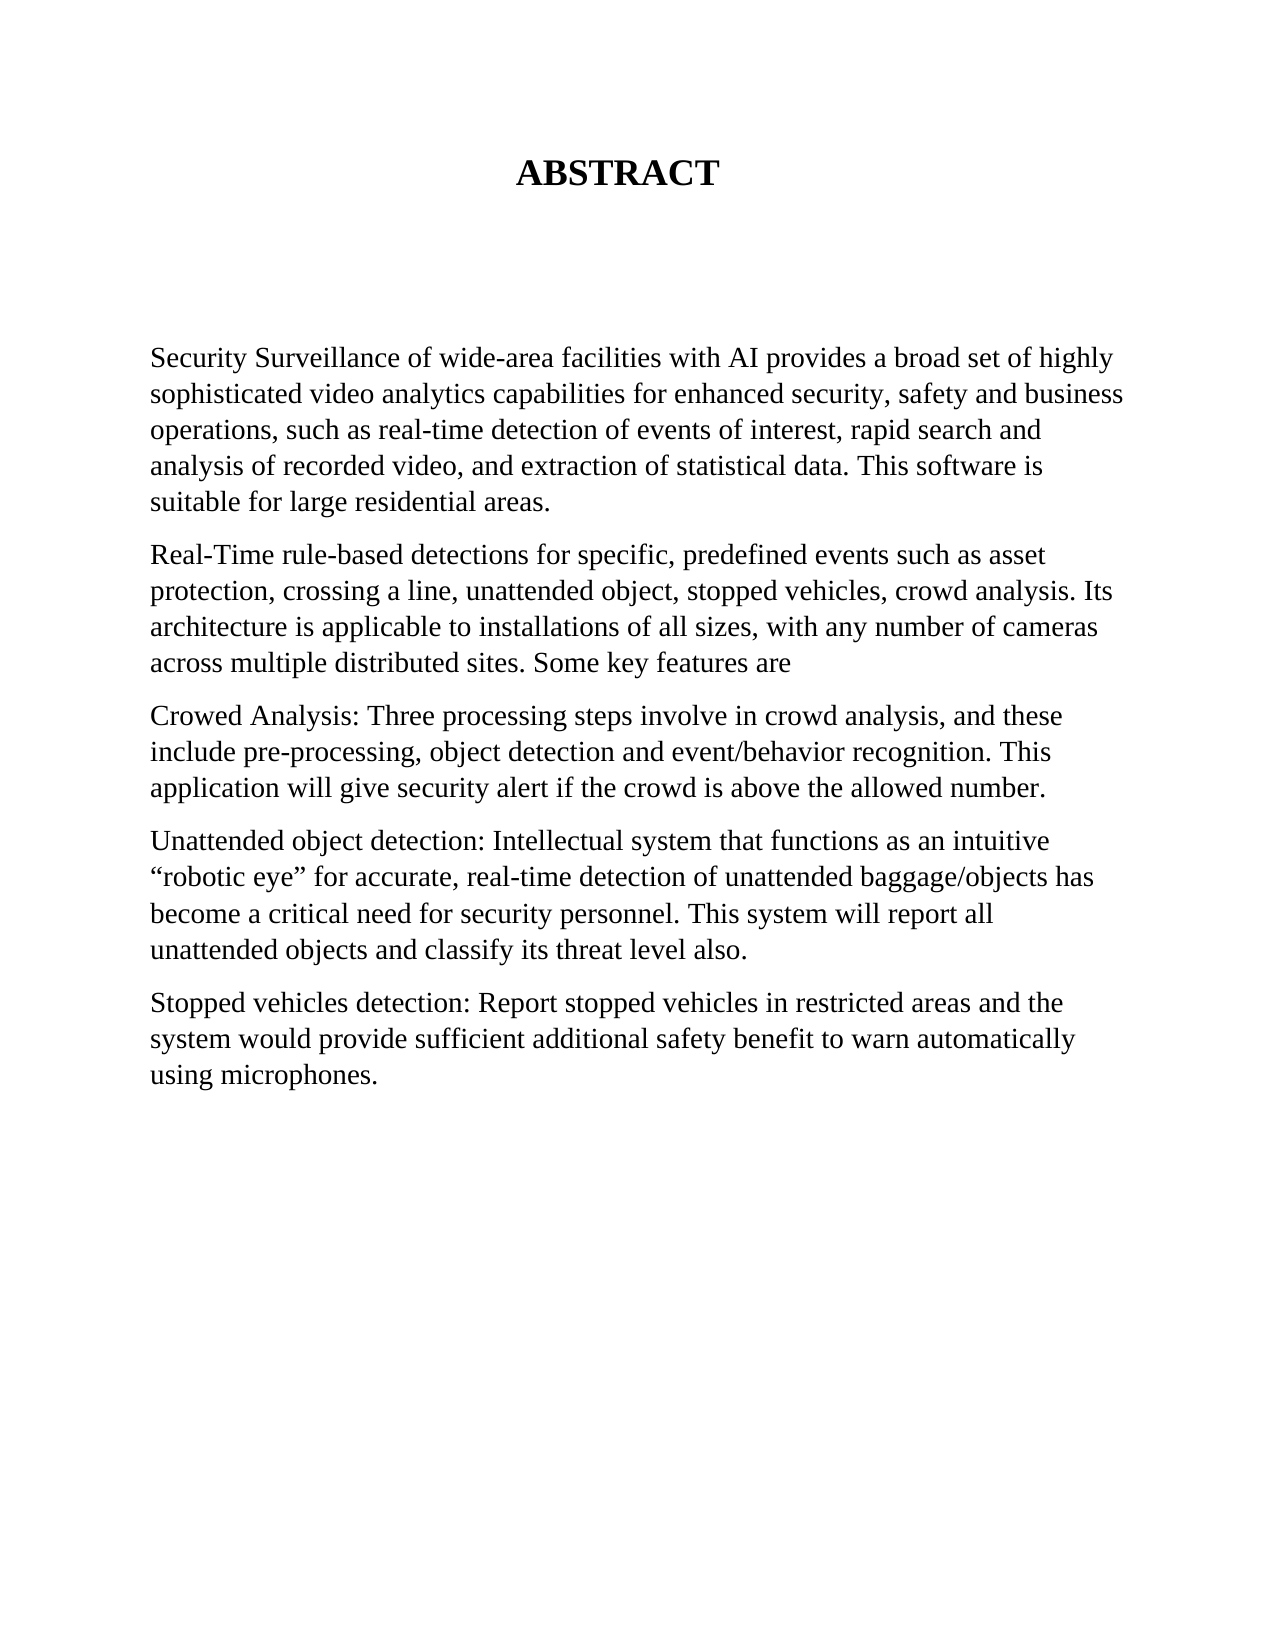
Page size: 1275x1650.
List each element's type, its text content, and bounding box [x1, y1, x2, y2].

text Unattended object detection: Intellectual system that functions as an intuitive “robotic eye” for accurate, real-time detection of unattended baggage/objects has become a critical need for security personnel. This system will report all unattended objects and classify its threat level also. [150, 823, 1125, 965]
text ABSTRACT [150, 150, 1125, 193]
text Real-Time rule-based detections for specific, predefined events such as asset protection, crossing a line, unattended object, stopped vehicles, crowd analysis. Its architecture is applicable to installations of all sizes, with any number of cameras across multiple distributed sites. Some key features are [150, 537, 1125, 679]
text Crowed Analysis: Three processing steps involve in crowd analysis, and these include pre-processing, object detection and event/behavior recognition. This application will give security alert if the crowd is above the allowed number. [150, 698, 1125, 804]
text Security Surveillance of wide-area facilities with AI provides a broad set of highly sophisticated video analytics capabilities for enhanced security, safety and business operations, such as real-time detection of events of interest, rapid search and analysis of recorded video, and extraction of statistical data. This software is suitable for large residential areas. [150, 340, 1125, 518]
text Stopped vehicles detection: Report stopped vehicles in restricted areas and the system would provide sufficient additional safety benefit to warn automatically using microphones. [150, 985, 1125, 1091]
